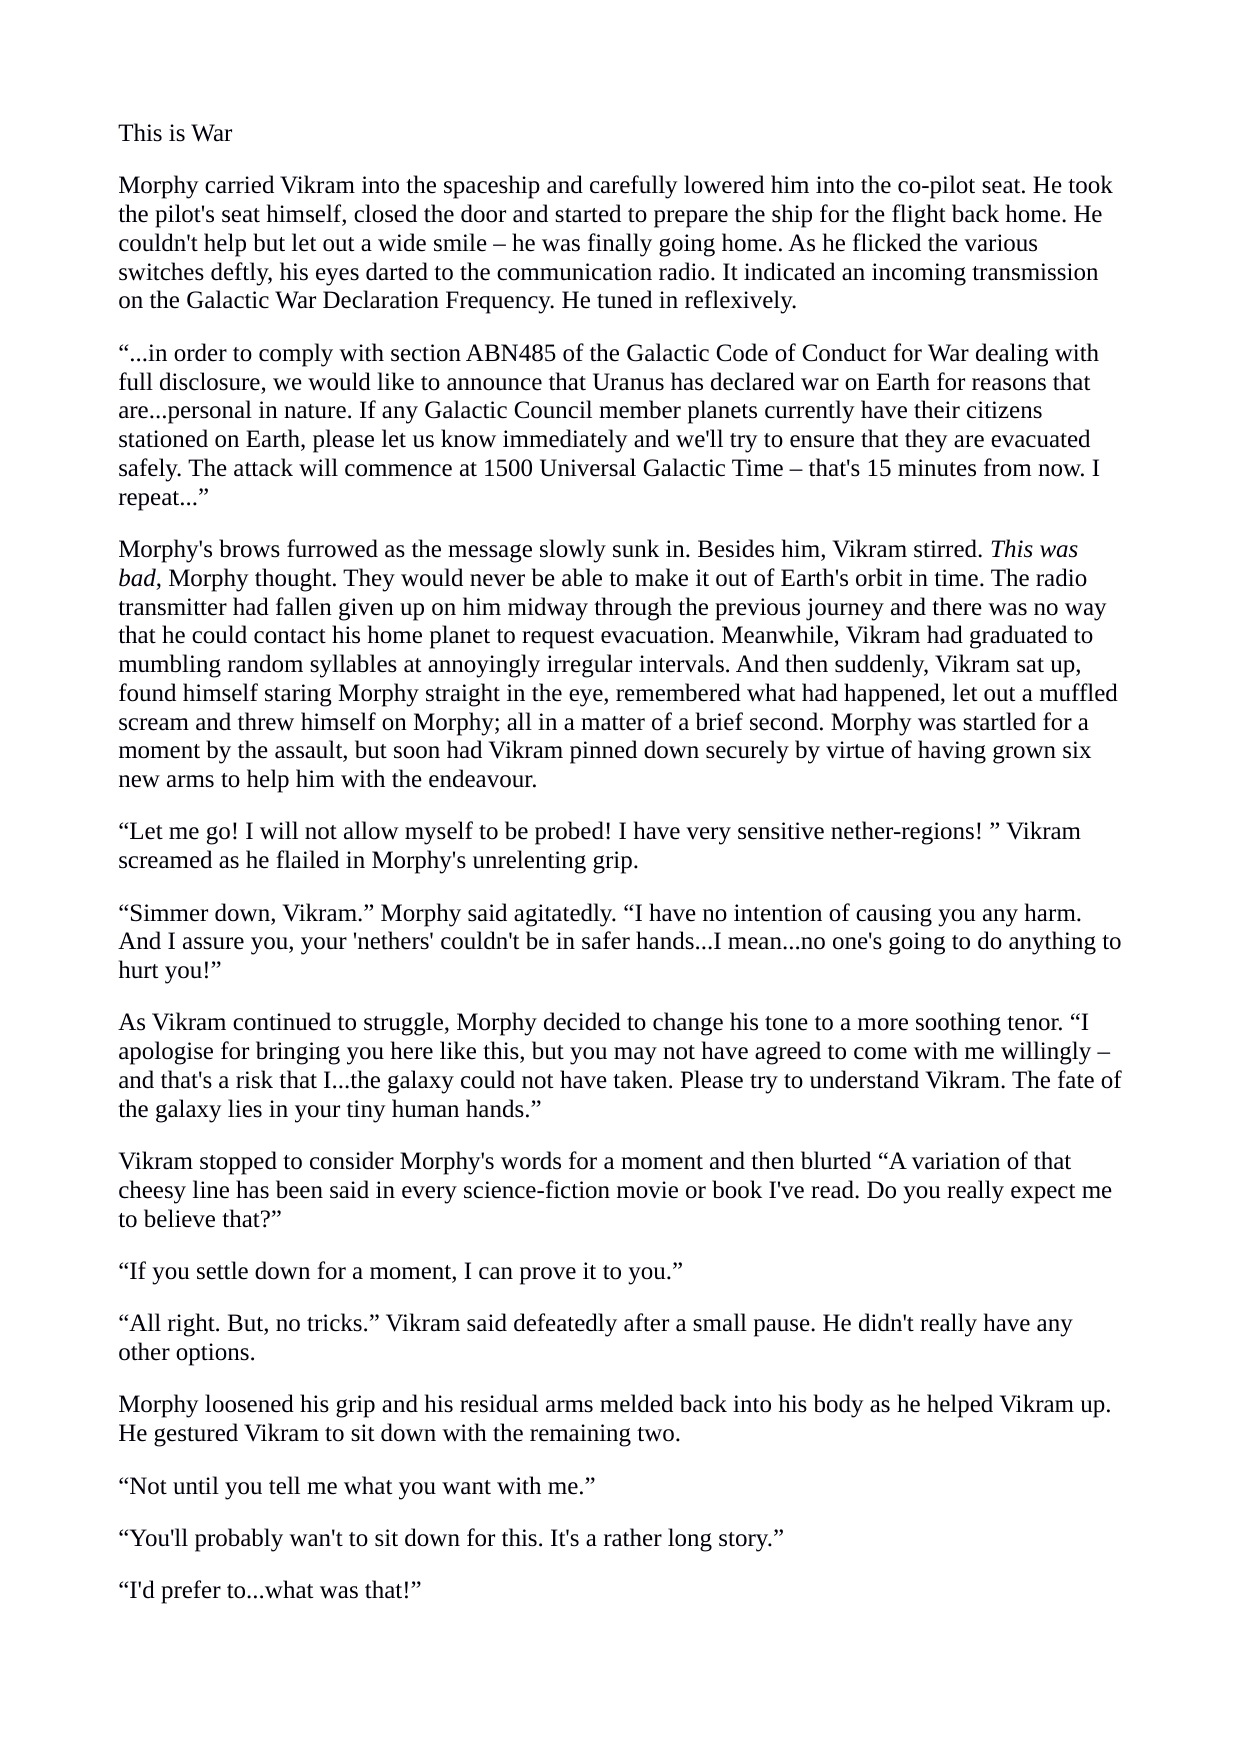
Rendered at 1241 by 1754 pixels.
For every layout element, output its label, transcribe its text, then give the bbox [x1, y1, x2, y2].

text “Let me go! I will not allow myself to be probed! I have very sensitive nether-regions! ” Vikram screamed as he flailed in Morphy's unrelenting grip. [118, 816, 1122, 874]
text “I'd prefer to...what was that!” [118, 1576, 1122, 1604]
text He gestured Vikram to sit down with the remaining two. [118, 1418, 1122, 1447]
text “Simmer down, Vikram.” Morphy said agitatedly. “I have no intention of causing you any harm. And I assure you, your 'nethers' couldn't be in safer hands...I mean...no one's going to do anything to hurt you!” [118, 898, 1122, 984]
text Morphy carried Vikram into the spaceship and carefully lowered him into the co-pilot seat. He took the pilot's seat himself, closed the door and started to prepare the ship for the flight back home. He couldn't help but let out a wide smile – he was finally going home. As he flicked the various switches deftly, his eyes darted to the communication radio. It indicated an incoming transmission on the Galactic War Declaration Frequency. He tuned in reflexively. [118, 171, 1122, 314]
text Morphy loosened his grip and his residual arms melded back into his body as he helped Vikram up. [118, 1389, 1122, 1418]
text “If you settle down for a moment, I can prove it to you.” [118, 1256, 1122, 1285]
text This is War [118, 118, 1122, 147]
text “...in order to comply with section ABN485 of the Galactic Code of Conduct for War dealing with full disclosure, we would like to announce that Uranus has declared war on Earth for reasons that are...personal in nature. If any Galactic Council member planets currently have their citizens stationed on Earth, please let us know immediately and we'll try to ensure that they are evacuated safely. The attack will commence at 1500 Universal Galactic Time – that's 15 minutes from now. I repeat...” [118, 338, 1122, 510]
text Vikram stopped to consider Morphy's words for a moment and then blurted “A variation of that cheesy line has been said in every science-fiction movie or book I've read. Do you really expect me to believe that?” [118, 1146, 1122, 1232]
text “You'll probably wan't to sit down for this. It's a rather long story.” [118, 1523, 1122, 1552]
text “Not until you tell me what you want with me.” [118, 1471, 1122, 1499]
text As Vikram continued to struggle, Morphy decided to change his tone to a more soothing tenor. “I apologise for bringing you here like this, but you may not have agreed to come with me willingly – and that's a risk that I...the galaxy could not have taken. Please try to understand Vikram. The fate of the galaxy lies in your tiny human hands.” [118, 1007, 1122, 1122]
text Morphy's brows furrowed as the message slowly sunk in. Besides him, Vikram stirred. This was bad, Morphy thought. They would never be able to make it out of Earth's orbit in time. The radio transmitter had fallen given up on him midway through the previous journey and there was no way that he could contact his home planet to request evacuation. Meanwhile, Vikram had graduated to mumbling random syllables at annoyingly irregular intervals. And then suddenly, Vikram sat up, found himself staring Morphy straight in the eye, remembered what had happened, let out a muffled scream and threw himself on Morphy; all in a matter of a brief second. Morphy was startled for a moment by the assault, but soon had Vikram pinned down securely by virtue of having grown six new arms to help him with the endeavour. [118, 534, 1122, 793]
text “All right. But, no tricks.” Vikram said defeatedly after a small pause. He didn't really have any other options. [118, 1308, 1122, 1366]
